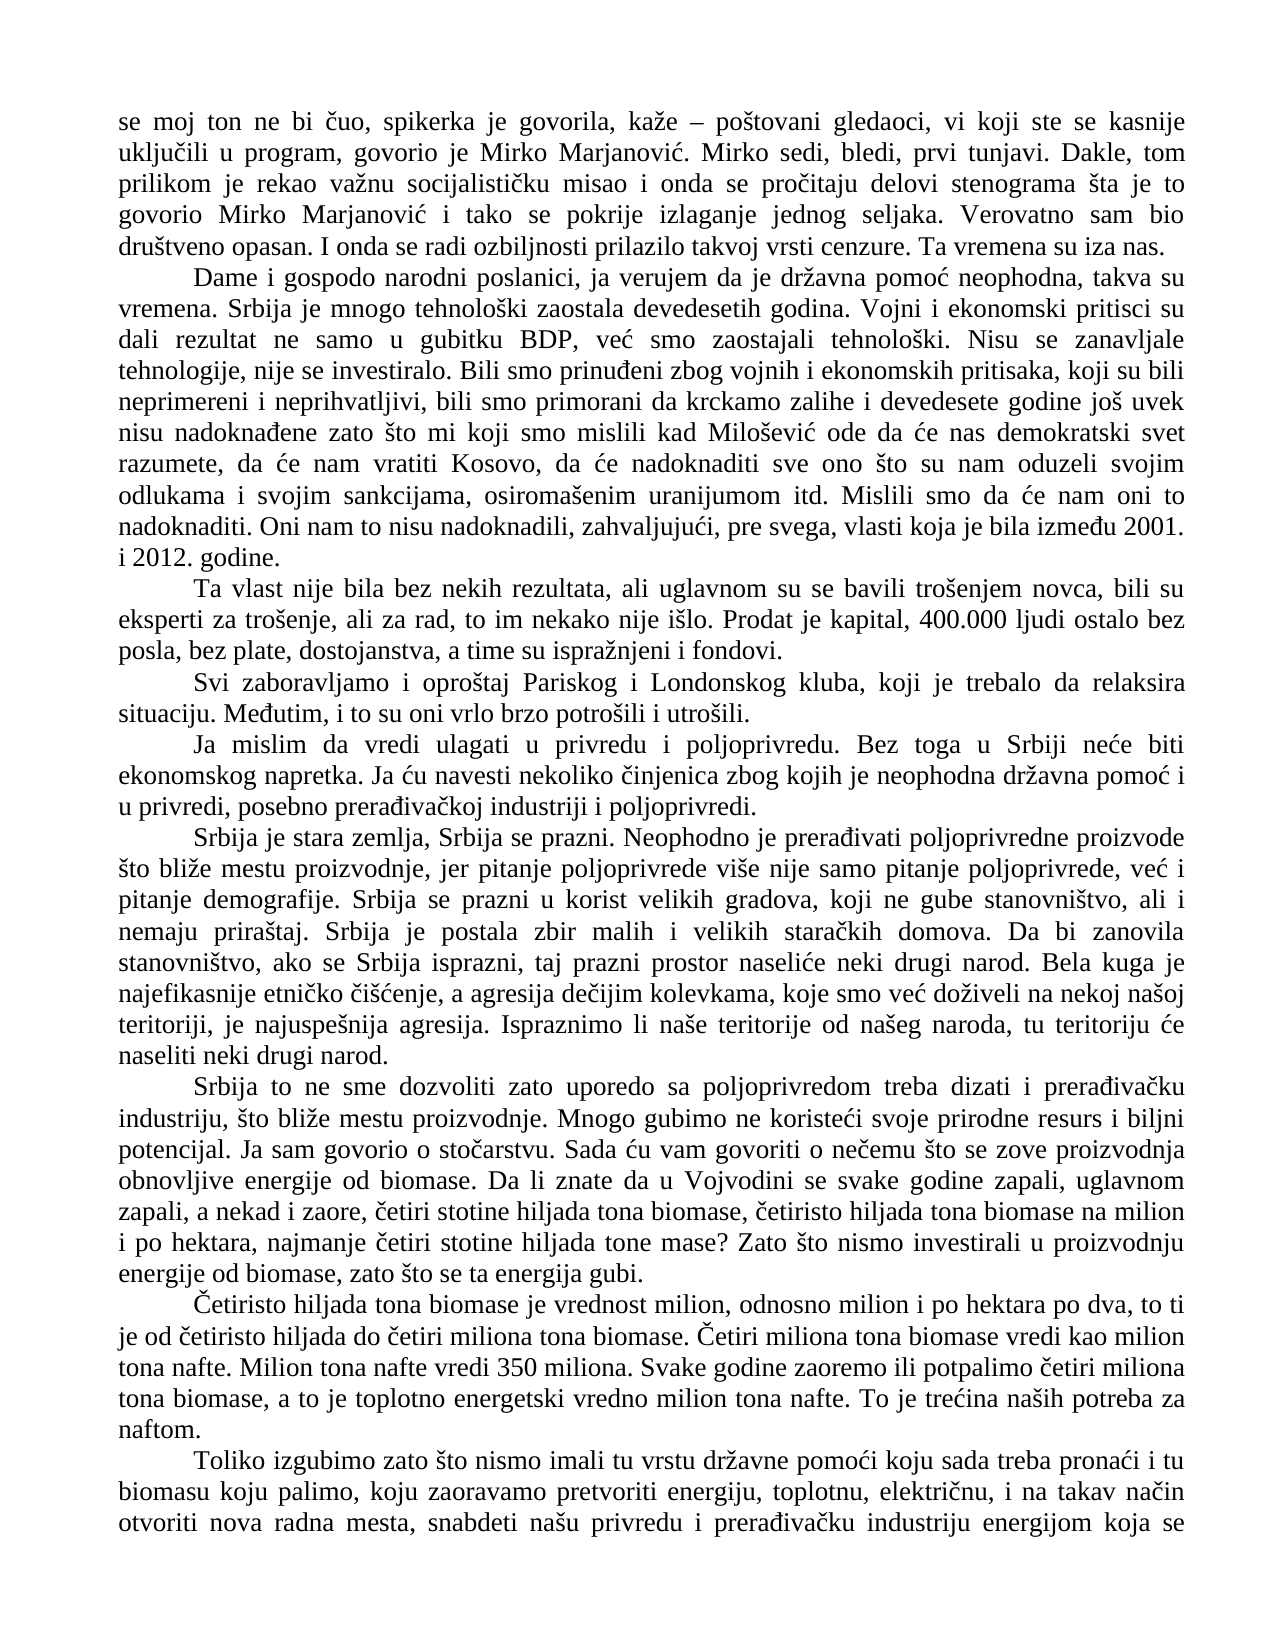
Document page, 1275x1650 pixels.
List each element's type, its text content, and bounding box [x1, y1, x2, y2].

text Četiristo hiljada tona biomase je vrednost milion, odnosno milion i po hektara po dva, to ti je od četiristo hiljada do četiri miliona tona biomase. Četiri miliona tona biomase vredi kao milion tona nafte. Milion tona nafte vredi 350 miliona. Svake godine zaoremo ili potpalimo četiri miliona tona biomase, a to je toplotno energetski vredno milion tona nafte. To je trećina naših potreba za naftom. [118, 1288, 1186, 1444]
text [118, 1444, 1186, 1538]
text Svi zaboravljamo i oproštaj Pariskog i Londonskog kluba, koji je trebalo da relaksira situaciju. Međutim, i to su oni vrlo brzo potrošili i utrošili. [118, 666, 1186, 728]
text Srbija je stara zemlja, Srbija se prazni. Neophodno je prerađivati poljoprivredne proizvode što bliže mestu proizvodnje, jer pitanje poljoprivrede više nije samo pitanje poljoprivrede, već i pitanje demografije. Srbija se prazni u korist velikih gradova, koji ne gube stanovništvo, ali i nemaju priraštaj. Srbija je postala zbir malih i velikih staračkih domova. Da bi zanovila stanovništvo, ako se Srbija isprazni, taj prazni prostor naseliće neki drugi narod. Bela kuga je najefikasnije etničko čišćenje, a agresija dečijim kolevkama, koje smo već doživeli na nekoj našoj teritoriji, je najuspešnija agresija. Ispraznimo li naše teritorije od našeg naroda, tu teritoriju će naseliti neki drugi narod. [118, 821, 1186, 1071]
text Dame i gospodo narodni poslanici, ja verujem da je državna pomoć neophodna, takva su vremena. Srbija je mnogo tehnološki zaostala devedesetih godina. Vojni i ekonomski pritisci su dali rezultat ne samo u gubitku BDP, već smo zaostajali tehnološki. Nisu se zanavljale tehnologije, nije se investiralo. Bili smo prinuđeni zbog vojnih i ekonomskih pritisaka, koji su bili neprimereni i neprihvatljivi, bili smo primorani da krckamo zalihe i devedesete godine još uvek nisu nadoknađene zato što mi koji smo mislili kad Milošević ode da će nas demokratski svet razumete, da će nam vratiti Kosovo, da će nadoknaditi sve ono što su nam oduzeli svojim odlukama i svojim sankcijama, osiromašenim uranijumom itd. Mislili smo da će nam oni to nadoknaditi. Oni nam to nisu nadoknadili, zahvaljujući, pre svega, vlasti koja je bila između 2001. i 2012. godine. [118, 261, 1186, 572]
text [118, 105, 1186, 261]
text Ja mislim da vredi ulagati u privredu i poljoprivredu. Bez toga u Srbiji neće biti ekonomskog napretka. Ja ću navesti nekoliko činjenica zbog kojih je neophodna državna pomoć i u privredi, posebno prerađivačkoj industriji i poljoprivredi. [118, 728, 1186, 821]
text Srbija to ne sme dozvoliti zato uporedo sa poljoprivredom treba dizati i prerađivačku industriju, što bliže mestu proizvodnje. Mnogo gubimo ne koristeći svoje prirodne resurs i biljni potencijal. Ja sam govorio o stočarstvu. Sada ću vam govoriti o nečemu što se zove proizvodnja obnovljive energije od biomase. Da li znate da u Vojvodini se svake godine zapali, uglavnom zapali, a nekad i zaore, četiri stotine hiljada tona biomase, četiristo hiljada tona biomase na milion i po hektara, najmanje četiri stotine hiljada tone mase? Zato što nismo investirali u proizvodnju energije od biomase, zato što se ta energija gubi. [118, 1071, 1186, 1288]
text Ta vlast nije bila bez nekih rezultata, ali uglavnom su se bavili trošenjem novca, bili su eksperti za trošenje, ali za rad, to im nekako nije išlo. Prodat je kapital, 400.000 ljudi ostalo bez posla, bez plate, dostojanstva, a time su ispražnjeni i fondovi. [118, 572, 1186, 666]
